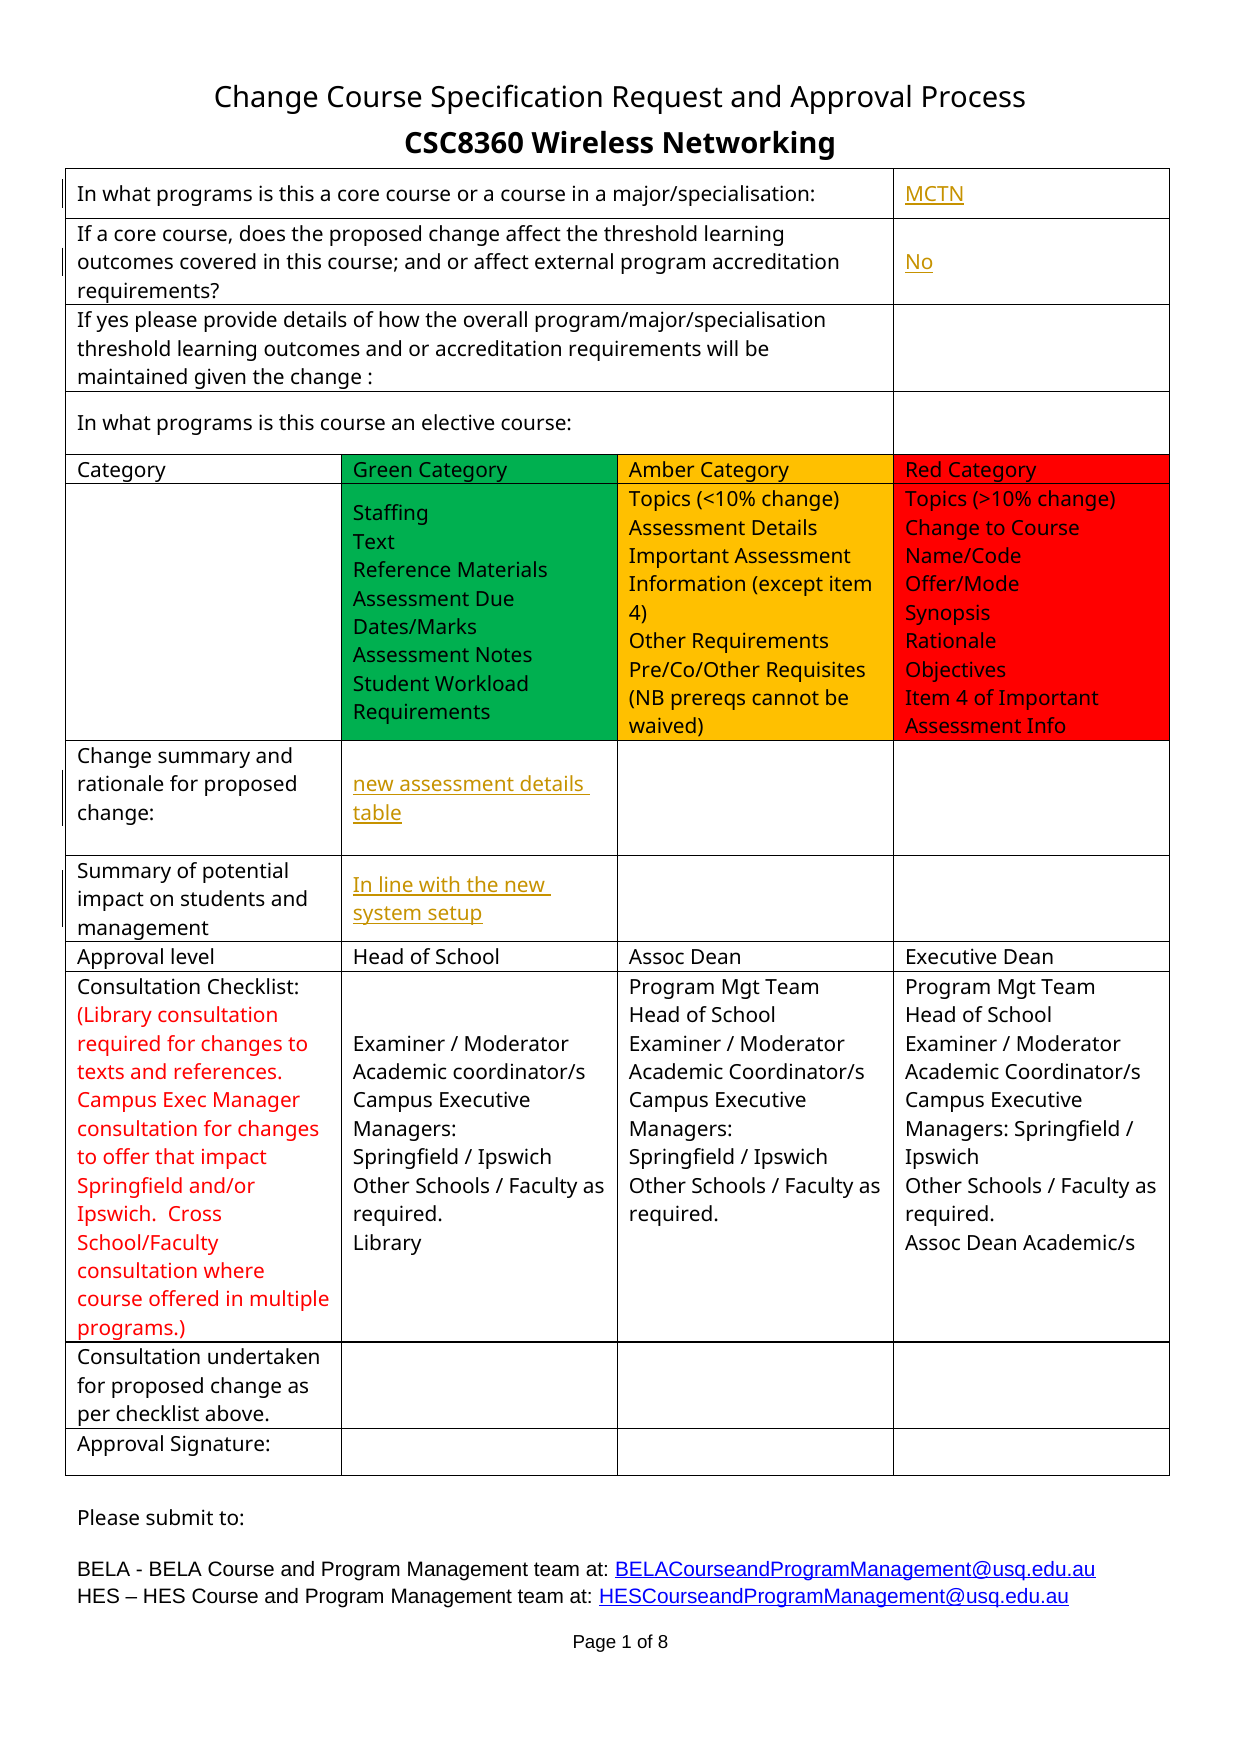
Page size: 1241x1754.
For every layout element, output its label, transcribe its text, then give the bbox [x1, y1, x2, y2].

table_cell [894, 1343, 1169, 1428]
table_cell [894, 1429, 1169, 1474]
table_cell [342, 741, 617, 855]
table_cell Topics (>10% change) Change to Course Name/Code Offer/Mode Synopsis Rationale Objectives Item 4 of Important Assessment Info [894, 484, 1169, 740]
table_cell Consultation Checklist: (Library consultation required for changes to texts and references. Campus Exec Manager consultation for changes to offer that impact Springfield and/or Ipswich. Cross School/Faculty consultation where course offered in multiple programs.) [66, 972, 341, 1341]
table_cell Red Category [894, 455, 1169, 483]
table_cell Staffing Text Reference Materials Assessment Due Dates/Marks Assessment Notes Student Workload Requirements [342, 484, 617, 740]
table_cell [894, 219, 1169, 304]
table_cell Approval Signature: [66, 1429, 341, 1474]
table_cell [894, 741, 1169, 855]
table_cell Head of School [342, 942, 617, 971]
table_cell [66, 484, 341, 740]
table_cell Executive Dean [894, 942, 1169, 971]
table_cell [342, 856, 617, 941]
table_cell In what programs is this course an elective course: [66, 392, 893, 454]
table_cell Summary of potential impact on students and management [66, 856, 341, 941]
table_cell [342, 1343, 617, 1428]
table_cell If a core course, does the proposed change affect the threshold learning outcomes covered in this course; and or affect external program accreditation requirements? [66, 219, 893, 304]
table_header [894, 169, 1169, 218]
table_cell [618, 856, 893, 941]
table_cell [618, 1429, 893, 1474]
table_cell Category [66, 455, 341, 483]
text Change Course Specification Request and Approval Process [77, 77, 1163, 116]
table_cell Consultation undertaken for proposed change as per checklist above. [66, 1343, 341, 1428]
table_cell [894, 305, 1169, 391]
text BELA - BELA Course and Program Management team at: BELACourseandProgramManagement@usq.edu.au HES – HES Course and Program Management team at: HESCourseandProgramManagement@usq.edu.au [77, 1556, 1163, 1608]
table_cell Amber Category [618, 455, 893, 483]
table_cell [618, 1343, 893, 1428]
table_cell Change summary and rationale for proposed change: [66, 741, 341, 855]
text Please submit to: [77, 1503, 1163, 1531]
table_cell Assoc Dean [618, 942, 893, 971]
table_cell [894, 856, 1169, 941]
table_cell Examiner / Moderator Academic coordinator/s Campus Executive Managers: Springfield / Ipswich Other Schools / Faculty as required. Library [342, 972, 617, 1341]
table_cell Green Category [342, 455, 617, 483]
text CSC8360 Wireless Networking [77, 122, 1163, 162]
table_cell If yes please provide details of how the overall program/major/specialisation threshold learning outcomes and or accreditation requirements will be maintained given the change : [66, 305, 893, 391]
table_cell Program Mgt Team Head of School Examiner / Moderator Academic Coordinator/s Campus Executive Managers: Springfield / Ipswich Other Schools / Faculty as required. Assoc Dean Academic/s [894, 972, 1169, 1341]
table_cell [618, 741, 893, 855]
table_cell Approval level [66, 942, 341, 971]
table_cell [894, 392, 1169, 454]
table_cell Program Mgt Team Head of School Examiner / Moderator Academic Coordinator/s Campus Executive Managers: Springfield / Ipswich Other Schools / Faculty as required. [618, 972, 893, 1341]
table_cell [342, 1429, 617, 1474]
table_header In what programs is this a core course or a course in a major/specialisation: [66, 169, 893, 218]
table_cell Topics (<10% change) Assessment Details Important Assessment Information (except item 4) Other Requirements Pre/Co/Other Requisites (NB prereqs cannot be waived) [618, 484, 893, 740]
